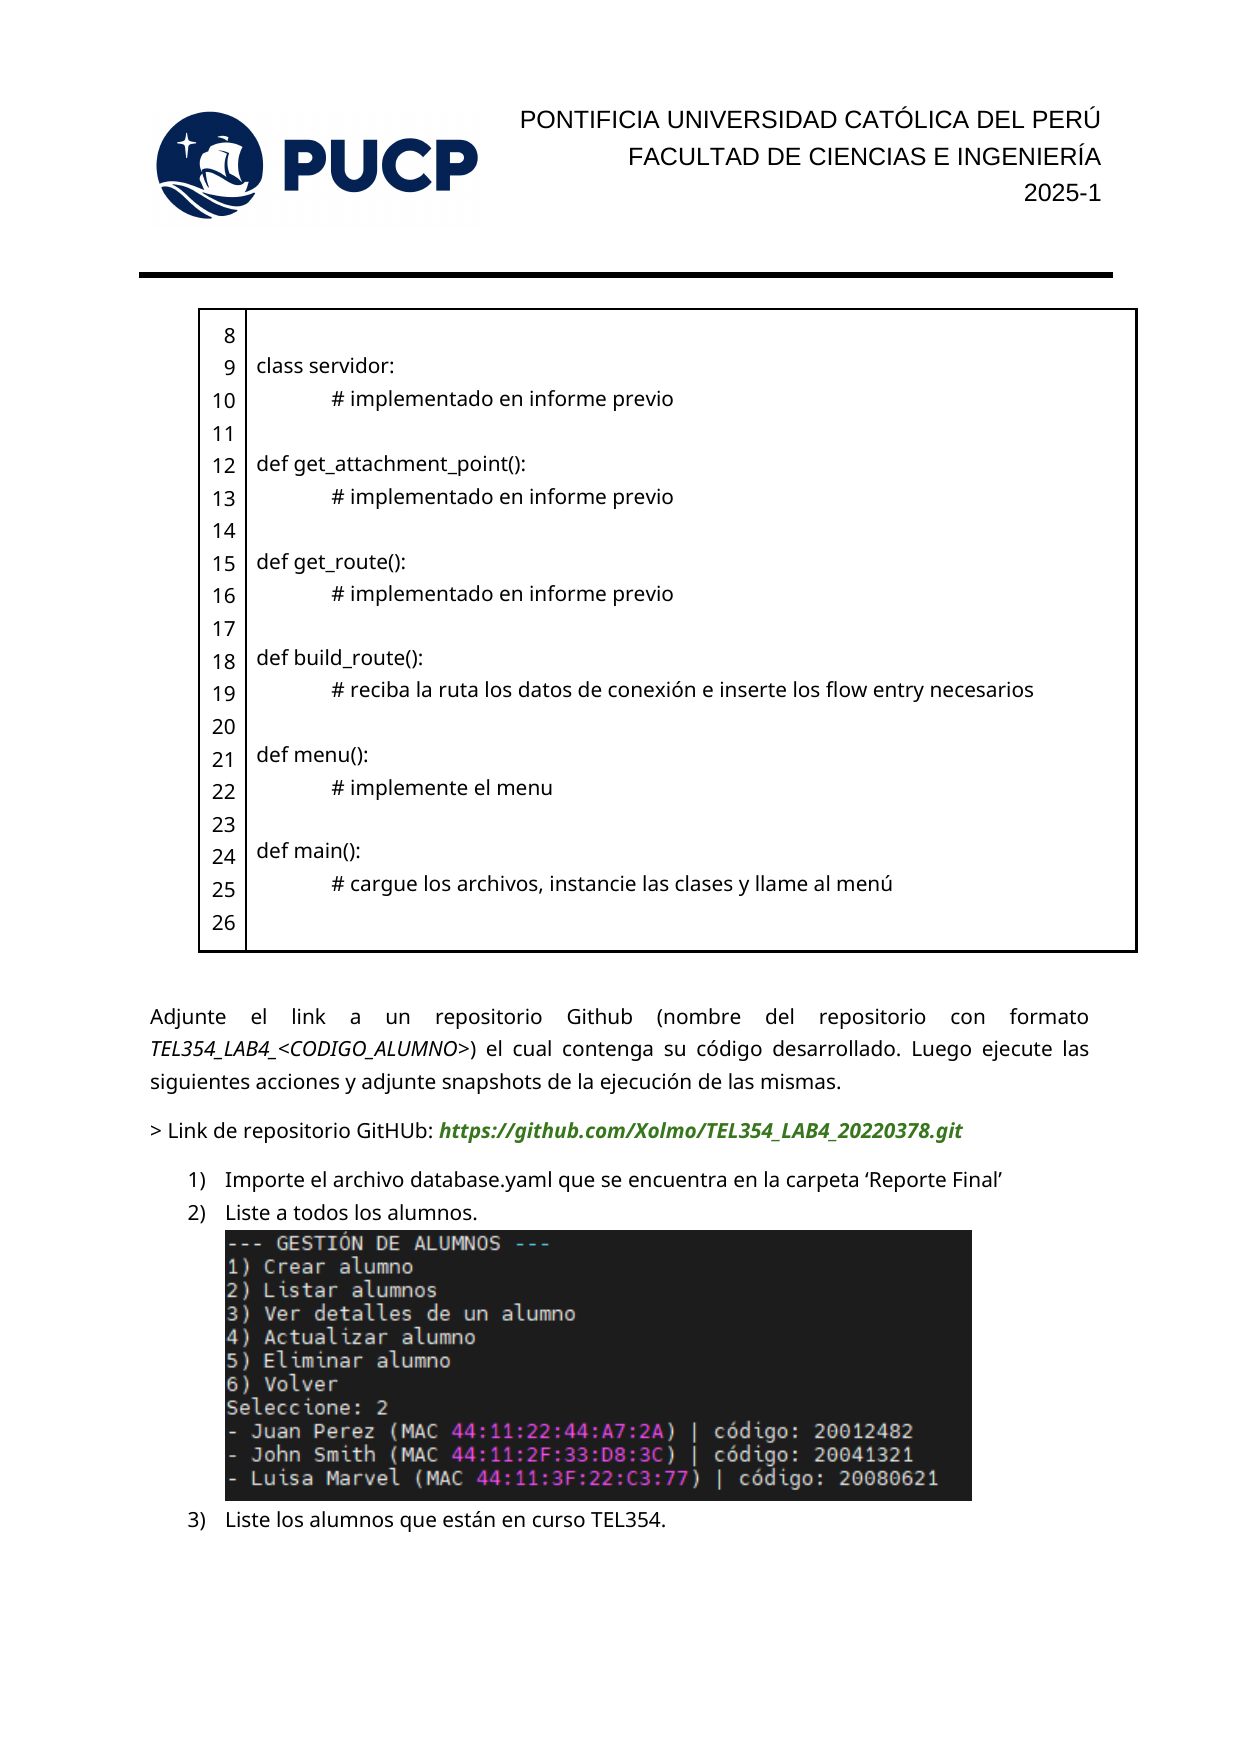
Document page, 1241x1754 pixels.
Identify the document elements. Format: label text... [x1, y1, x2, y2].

list Importe el archivo database.yaml que se encuentra en la carpeta ‘Reporte Final’ [187, 1166, 1090, 1194]
picture [150, 105, 480, 229]
picture [225, 1230, 972, 1501]
table_header 1 2 3 4 5 6 7 8 9 10 11 12 13 14 15 16 17 18 19 20 21 22 23 24 2526 [200, 310, 245, 950]
text Adjunte el link a un repositorio Github (nombre del repositorio con formato TEL354_LAB4_<CODIGO_ALUMNO>) el cual contenga su código desarrollado. Luego ejecute las siguientes acciones y adjunte snapshots de la ejecución de las mismas. [150, 1002, 1090, 1095]
text > Link de repositorio GitHUb: https://github.com/Xolmo/TEL354_LAB4_20220378.git [150, 1116, 1090, 1145]
list Liste a todos los alumnos. [187, 1198, 1090, 1227]
list Liste los alumnos que están en curso TEL354. [187, 1505, 1090, 1533]
